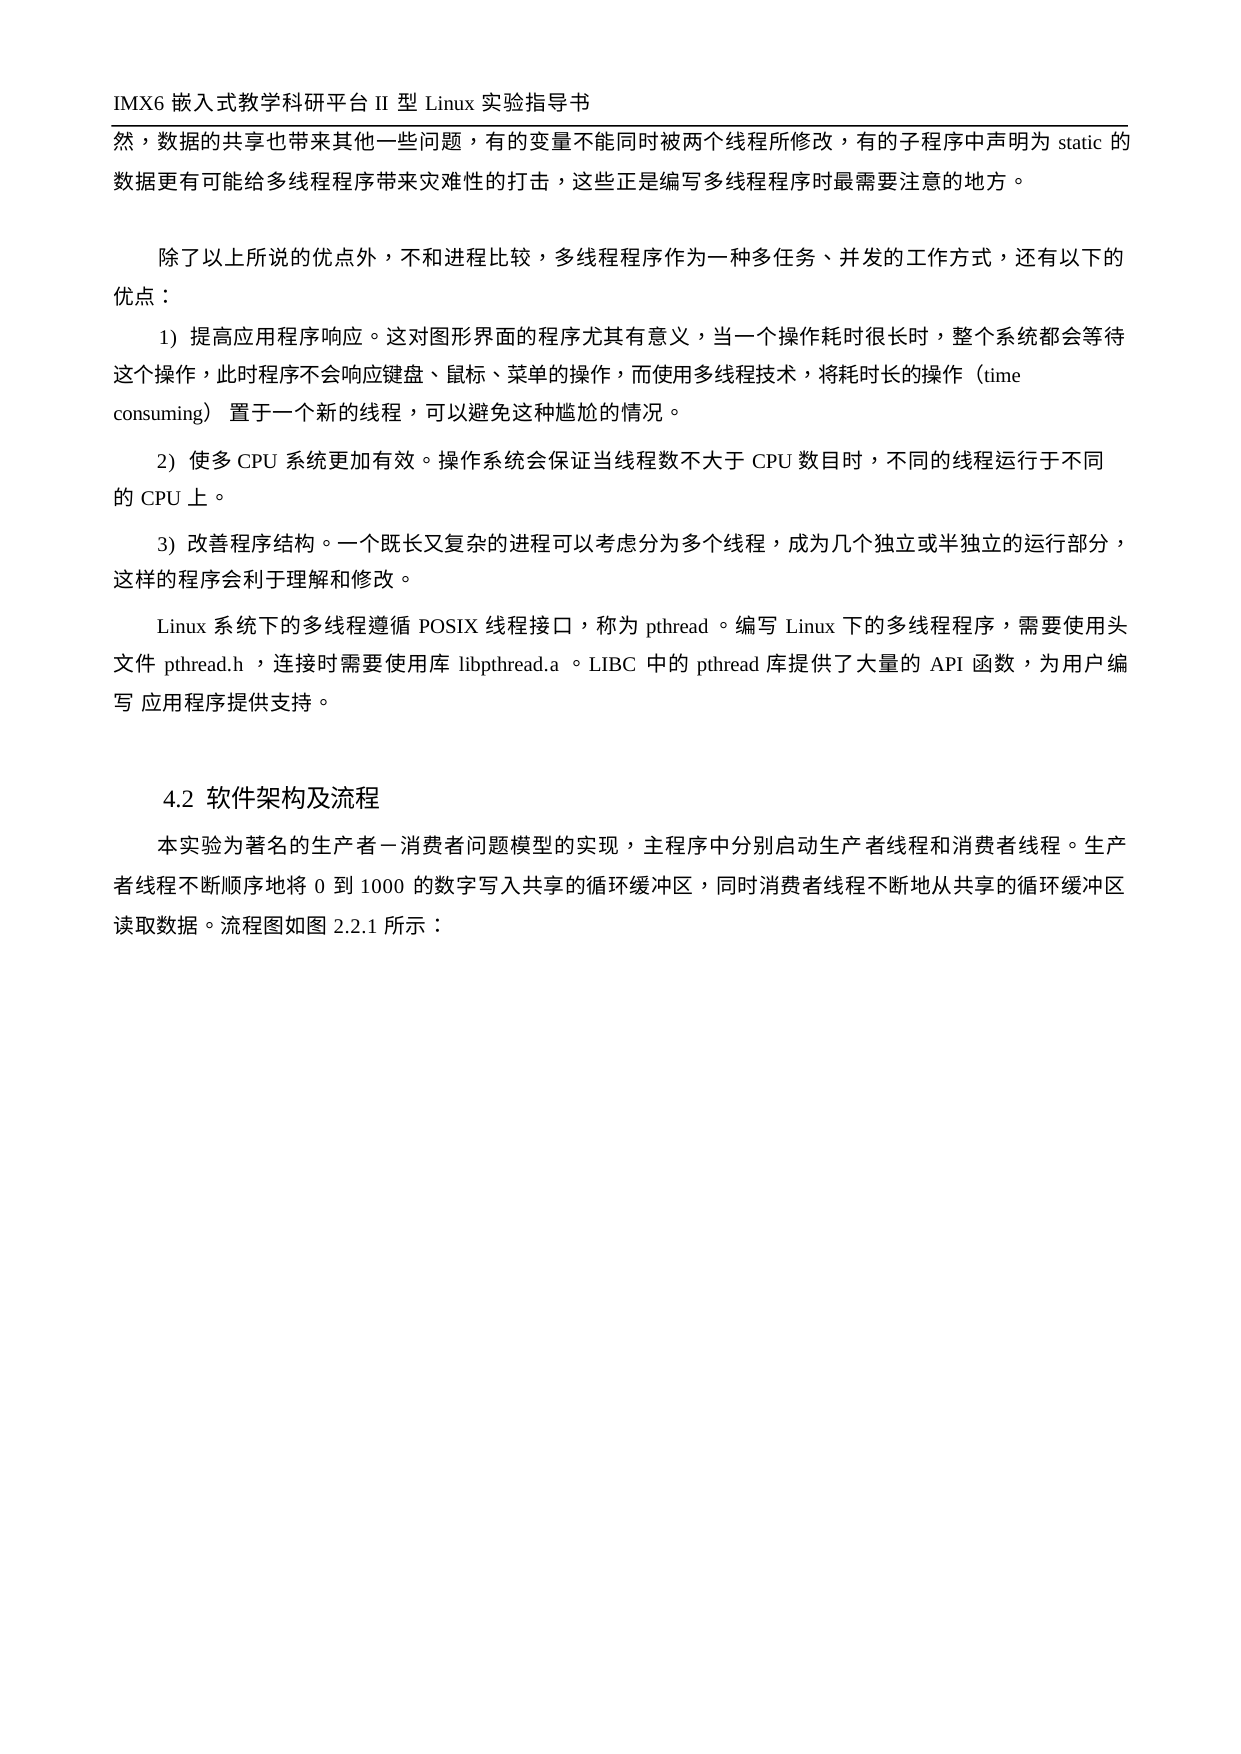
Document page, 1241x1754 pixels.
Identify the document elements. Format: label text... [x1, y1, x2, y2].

text 除了以上所说的优点外，不和进程比较，多线程程序作为一种多任务、并发的工作方式，还有以下的 优点： [113, 243, 1127, 311]
text 4.2 软件架构及流程 [163, 782, 1137, 813]
text 2) 使多CPU 系统更加有效。操作系统会保证当线程数不大于 CPU 数目时，不同的线程运行于不同的 CPU 上。 [113, 446, 1124, 511]
text 1) 提高应用程序响应。这对图形界面的程序尤其有意义，当一个操作耗时很长时，整个系统都会等待 这个操作，此时程序不会响应键盘、鼠标、菜单的操作，而使用多线程技术，将耗时长的操作（time consuming） 置于一个新的线程，可以避免这种尴尬的情况。 [113, 322, 1137, 427]
text 本实验为著名的生产者－消费者问题模型的实现，主程序中分别启动生产者线程和消费者线程。生产 者线程不断顺序地将 0 到 1000 的数字写入共享的循环缓冲区，同时消费者线程不断地从共享的循环缓冲区 读取数据。流程图如图 2.2.1 所示： [113, 832, 1128, 940]
text 3) 改善程序结构。一个既长又复杂的进程可以考虑分为多个线程，成为几个独立或半独立的运行部分， 这样的程序会利于理解和修改。 [113, 529, 1134, 593]
text Linux 系统下的多线程遵循 POSIX 线程接口，称为 pthread 。编写 Linux 下的多线程程序，需要使用头 文件 pthread.h ，连接时需要使用库 libpthread.a 。LIBC 中的 pthread 库提供了大量的 API 函数，为用户编写 应用程序提供支持。 [113, 611, 1129, 717]
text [113, 127, 1131, 195]
